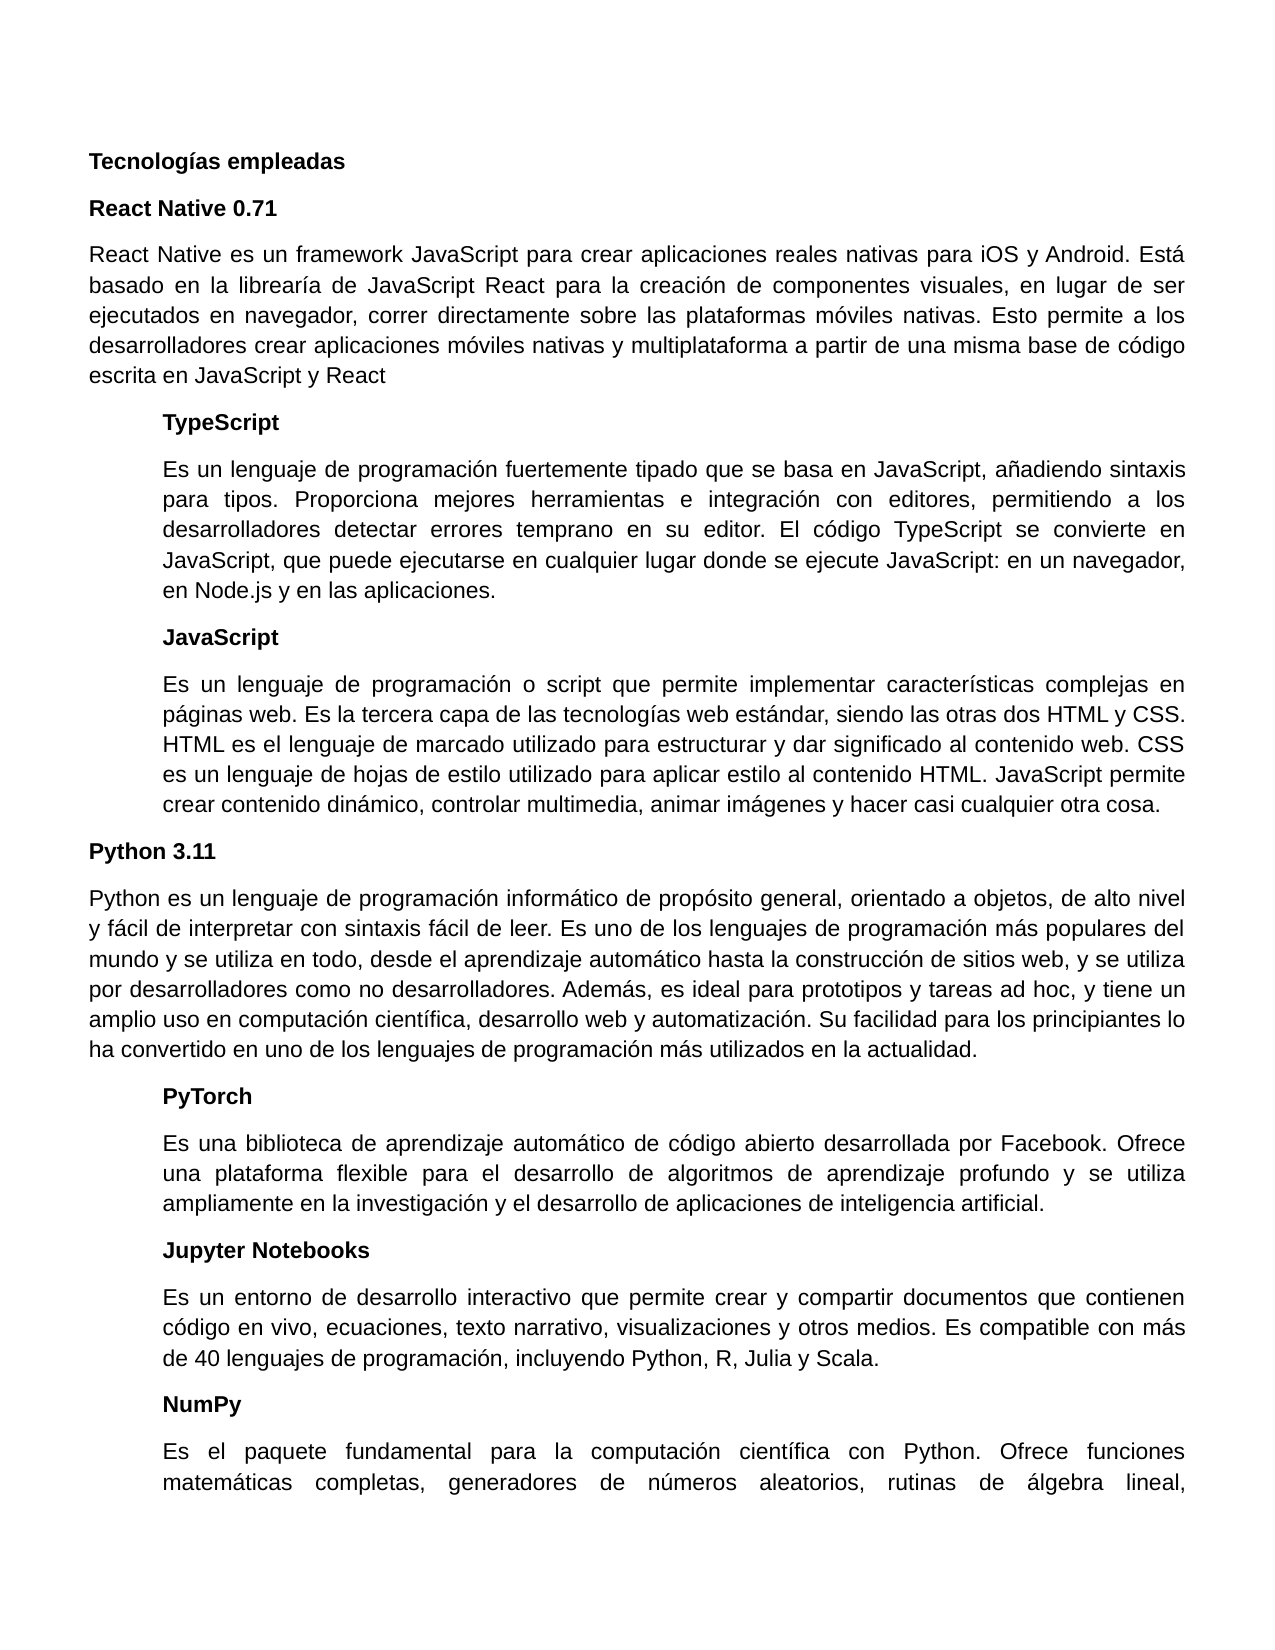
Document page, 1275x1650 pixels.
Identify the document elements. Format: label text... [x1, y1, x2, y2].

text Es un lenguaje de programación fuertemente tipado que se basa en JavaScript, añadiendo sintaxis para tipos. Proporciona mejores herramientas e integración con editores, permitiendo a los desarrolladores detectar errores temprano en su editor. El código TypeScript se convierte en JavaScript, que puede ejecutarse en cualquier lugar donde se ejecute JavaScript: en un navegador, en Node.js y en las aplicaciones. [162, 456, 1186, 603]
text React Native es un framework JavaScript para crear aplicaciones reales nativas para iOS y Android. Está basado en la librearía de JavaScript React para la creación de componentes visuales, en lugar de ser ejecutados en navegador, correr directamente sobre las plataformas móviles nativas. Esto permite a los desarrolladores crear aplicaciones móviles nativas y multiplataforma a partir de una misma base de código escrita en JavaScript y React [89, 241, 1186, 389]
text JavaScript [162, 624, 1186, 650]
text TypeScript [162, 409, 1186, 436]
text Es una biblioteca de aprendizaje automático de código abierto desarrollada por Facebook. Ofrece una plataforma flexible para el desarrollo de algoritmos de aprendizaje profundo y se utiliza ampliamente en la investigación y el desarrollo de aplicaciones de inteligencia artificial. [162, 1130, 1186, 1217]
text Python 3.11 [89, 838, 1186, 865]
text Python es un lenguaje de programación informático de propósito general, orientado a objetos, de alto nivel y fácil de interpretar con sintaxis fácil de leer. Es uno de los lenguajes de programación más populares del mundo y se utiliza en todo, desde el aprendizaje automático hasta la construcción de sitios web, y se utiliza por desarrolladores como no desarrolladores. Además, es ideal para prototipos y tareas ad hoc, y tiene un amplio uso en computación científica, desarrollo web y automatización. Su facilidad para los principiantes lo ha convertido en uno de los lenguajes de programación más utilizados en la actualidad. [89, 885, 1186, 1063]
text PyTorch [162, 1083, 1186, 1109]
text Tecnologías empleadas [89, 148, 1186, 174]
text NumPy [162, 1391, 1186, 1418]
text Jupyter Notebooks [162, 1237, 1186, 1264]
text Es un lenguaje de programación o script que permite implementar características complejas en páginas web. Es la tercera capa de las tecnologías web estándar, siendo las otras dos HTML y CSS. HTML es el lenguaje de marcado utilizado para estructurar y dar significado al contenido web. CSS es un lenguaje de hojas de estilo utilizado para aplicar estilo al contenido HTML. JavaScript permite crear contenido dinámico, controlar multimedia, animar imágenes y hacer casi cualquier otra cosa. [162, 671, 1186, 818]
text Es un entorno de desarrollo interactivo que permite crear y compartir documentos que contienen código en vivo, ecuaciones, texto narrativo, visualizaciones y otros medios. Es compatible con más de 40 lenguajes de programación, incluyendo Python, R, Julia y Scala. [162, 1284, 1186, 1371]
text React Native 0.71 [89, 194, 1186, 221]
